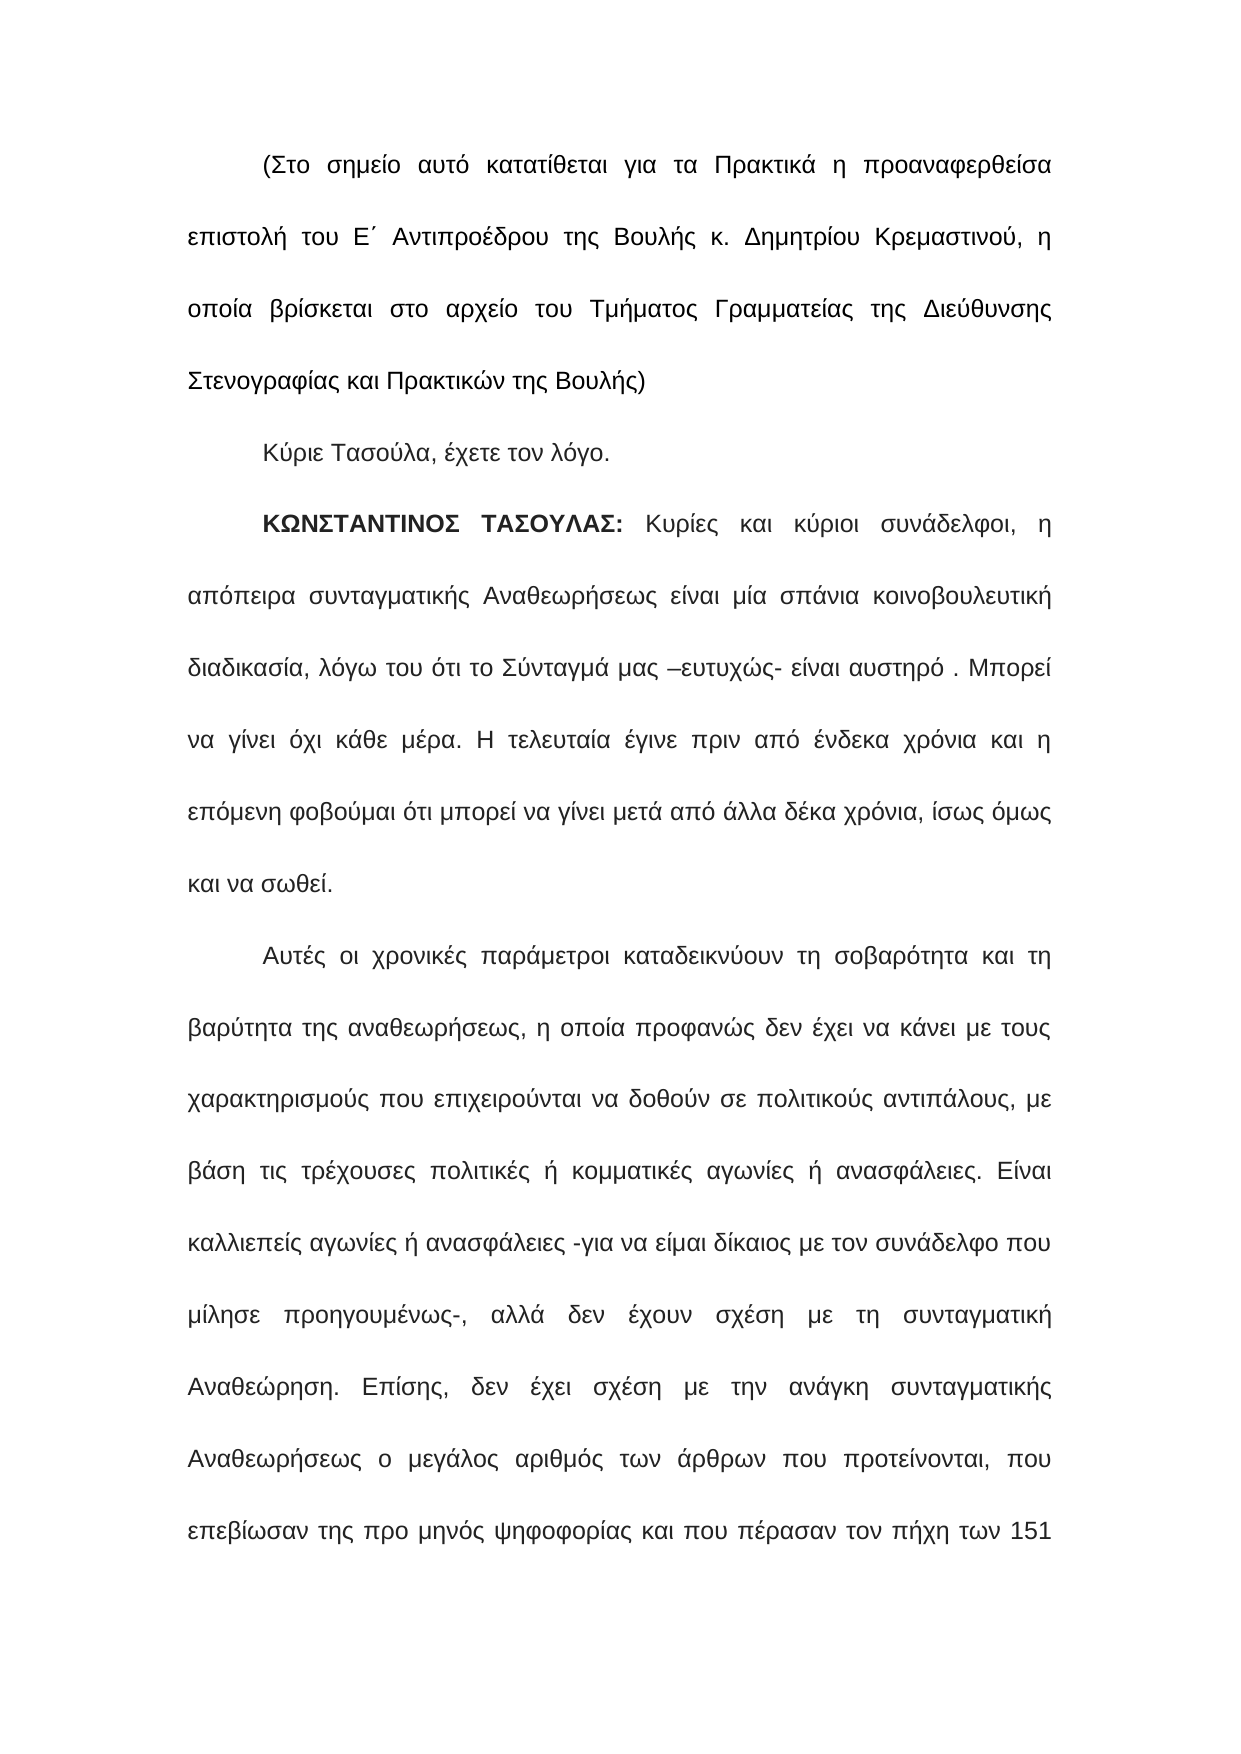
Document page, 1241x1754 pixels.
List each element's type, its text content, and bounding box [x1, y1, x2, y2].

text ΚΩΝΣΤΑΝΤΙΝΟΣ ΤΑΣΟΥΛΑΣ: Κυρίες και κύριοι συνάδελφοι, η απόπειρα συνταγματικής Αναθεωρήσεως είναι μία σπάνια κοινοβουλευτική διαδικασία, λόγω του ότι το Σύνταγμά μας –ευτυχώς- είναι αυστηρό . Μπορεί να γίνει όχι κάθε μέρα. Η τελευταία έγινε πριν από ένδεκα χρόνια και η επόμενη φοβούμαι ότι μπορεί να γίνει μετά από άλλα δέκα χρόνια, ίσως όμως και να σωθεί. [187, 736, 1053, 897]
text ΚΩΝΣΤΑΝΤΙΝΟΣ ΤΑΣΟΥΛΑΣ: Κυρίες και κύριοι συνάδελφοι, η απόπειρα συνταγματικής Αναθεωρήσεως είναι μία σπάνια κοινοβουλευτική διαδικασία, λόγω του ότι το Σύνταγμά μας –ευτυχώς- είναι αυστηρό . Μπορεί να γίνει όχι κάθε μέρα. Η τελευταία έγινε πριν από ένδεκα χρόνια και η επόμενη φοβούμαι ότι μπορεί να γίνει μετά από άλλα δέκα χρόνια, ίσως όμως και να σωθεί. [187, 509, 1053, 735]
text (Στο σημείο αυτό κατατίθεται για τα Πρακτικά η προαναφερθείσα επιστολή του Ε΄ Αντιπροέδρου της Βουλής κ. Δημητρίου Κρεμαστινού, η οποία βρίσκεται στο αρχείο του Τμήματος Γραμματείας της Διεύθυνσης Στενογραφίας και Πρακτικών της Βουλής) [187, 150, 1053, 394]
text Κύριε Τασούλα, έχετε τον λόγο. [187, 437, 1053, 466]
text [187, 1467, 1053, 1544]
